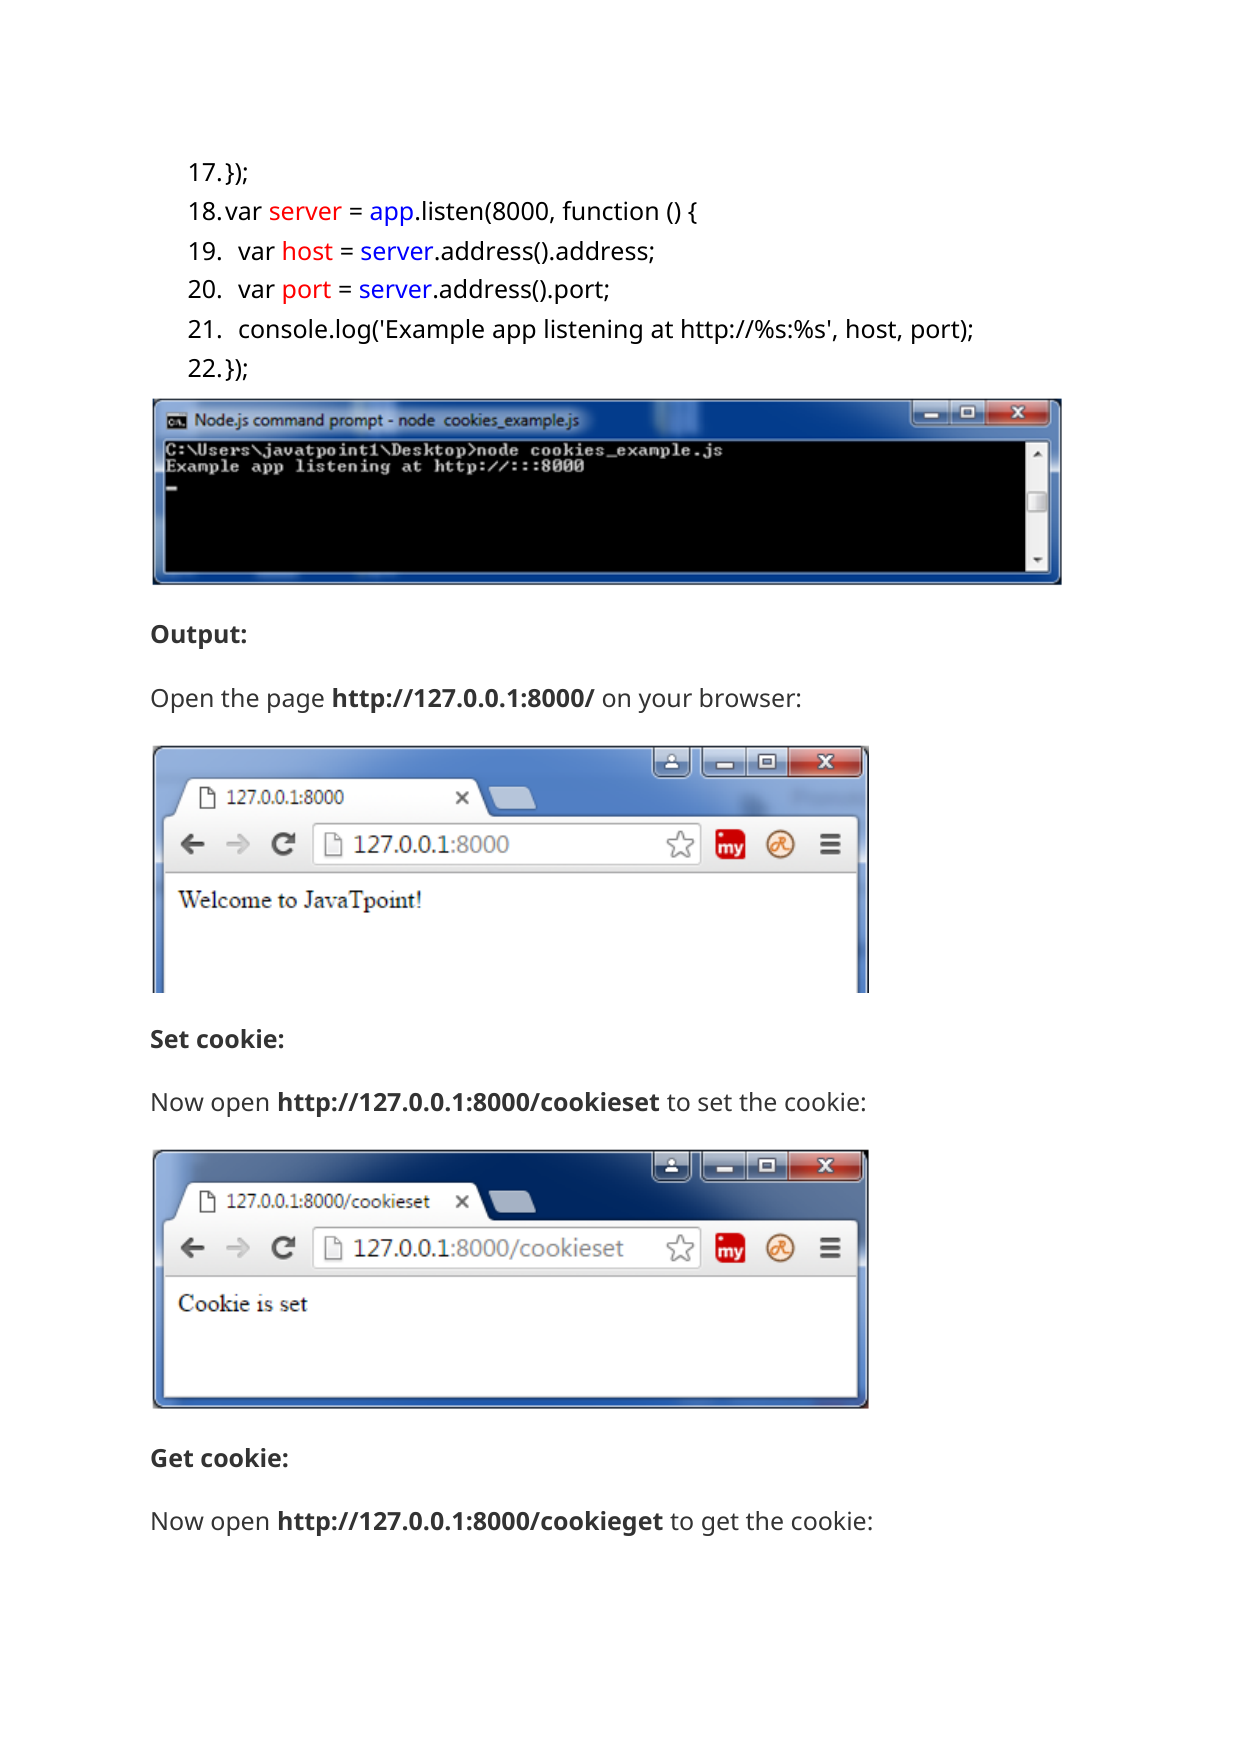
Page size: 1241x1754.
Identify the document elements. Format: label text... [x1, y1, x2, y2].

picture [150, 396, 1091, 588]
text Output: [150, 617, 1090, 651]
list }); [187, 150, 1090, 189]
list }); [187, 345, 1090, 384]
text Set cookie: [150, 1021, 1090, 1056]
list var host = server.address().address; [187, 228, 1090, 267]
picture [150, 743, 869, 993]
text Open the page http://127.0.0.1:8000/ on your browser: [150, 680, 1090, 714]
list var server = app.listen(8000, function () { [187, 189, 1090, 228]
text Now open http://127.0.0.1:8000/cookieget to get the cookie: [150, 1504, 1090, 1538]
text Get cookie: [150, 1441, 1090, 1475]
list console.log('Example app listening at http://%s:%s', host, port); [187, 306, 1090, 345]
picture [150, 1147, 872, 1412]
list var port = server.address().port; [187, 267, 1090, 306]
text Now open http://127.0.0.1:8000/cookieset to set the cookie: [150, 1085, 1090, 1119]
